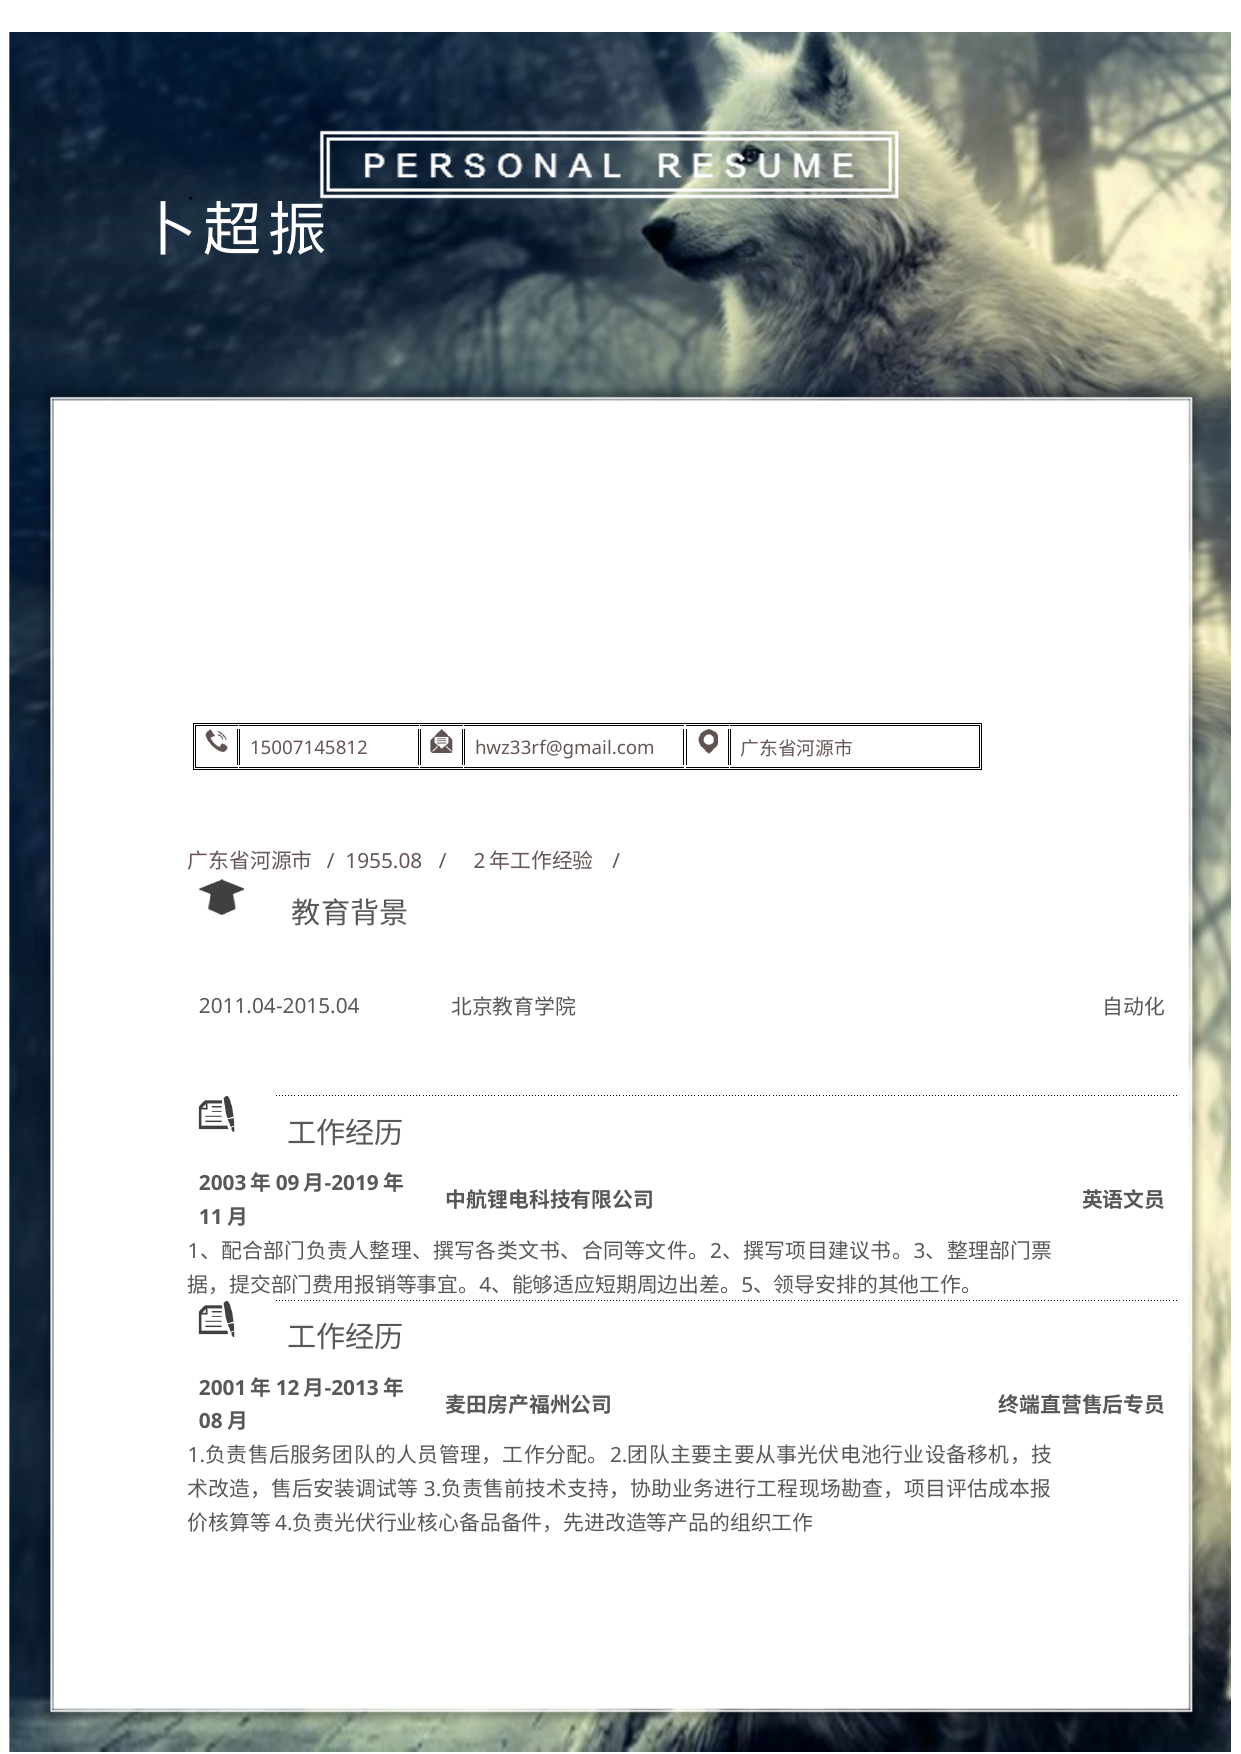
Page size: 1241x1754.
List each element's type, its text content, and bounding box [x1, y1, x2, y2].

table_header [188, 1300, 276, 1369]
table_header [188, 1095, 276, 1164]
table_header 工作经历 [276, 1095, 1176, 1164]
table_header 工作经历 [276, 1300, 1176, 1369]
table_header 2011.04-2015.04 [188, 984, 434, 1027]
table_header 中航锂电科技有限公司 [434, 1164, 847, 1232]
table_header 教育背景 [280, 877, 1177, 950]
table_header [188, 877, 280, 950]
table_header 北京教育学院 [434, 984, 847, 1027]
text 广东省河源市 / 1955.08 / 2年工作经验 / [187, 843, 1053, 877]
text · [187, 164, 1053, 232]
table_header hwz33rf@gmail.com [464, 724, 685, 767]
table_header 2001年12月-2013年08月 [188, 1369, 434, 1437]
text 1、配合部门负责人整理、撰写各类文书、合同等文件。2、撰写项目建议书。3、整理部门票据，提交部门费用报销等事宜。4、能够适应短期周边出差。5、领导安排的其他工作。 [187, 1232, 1053, 1300]
table_header 麦田房产福州公司 [434, 1369, 847, 1437]
table_header 自动化 [847, 984, 1176, 1027]
table_header [419, 726, 463, 767]
table_header [196, 726, 238, 767]
picture [9, 32, 1231, 1752]
table_header 2003年09月-2019年11月 [188, 1164, 434, 1232]
text 1.负责售后服务团队的人员管理，工作分配。2.团队主要主要从事光伏电池行业设备移机，技术改造，售后安装调试等3.负责售前技术支持，协助业务进行工程现场勘查，项目评估成本报价核算等4.负责光伏行业核心备品备件，先进改造等产品的组织工作 [187, 1437, 1053, 1539]
table_header [685, 726, 729, 767]
table_header 终端直营售后专员 [847, 1369, 1176, 1437]
table_header 英语文员 [847, 1164, 1176, 1232]
table_header 广东省河源市 [729, 726, 979, 767]
table_header 15007145812 [239, 726, 419, 767]
